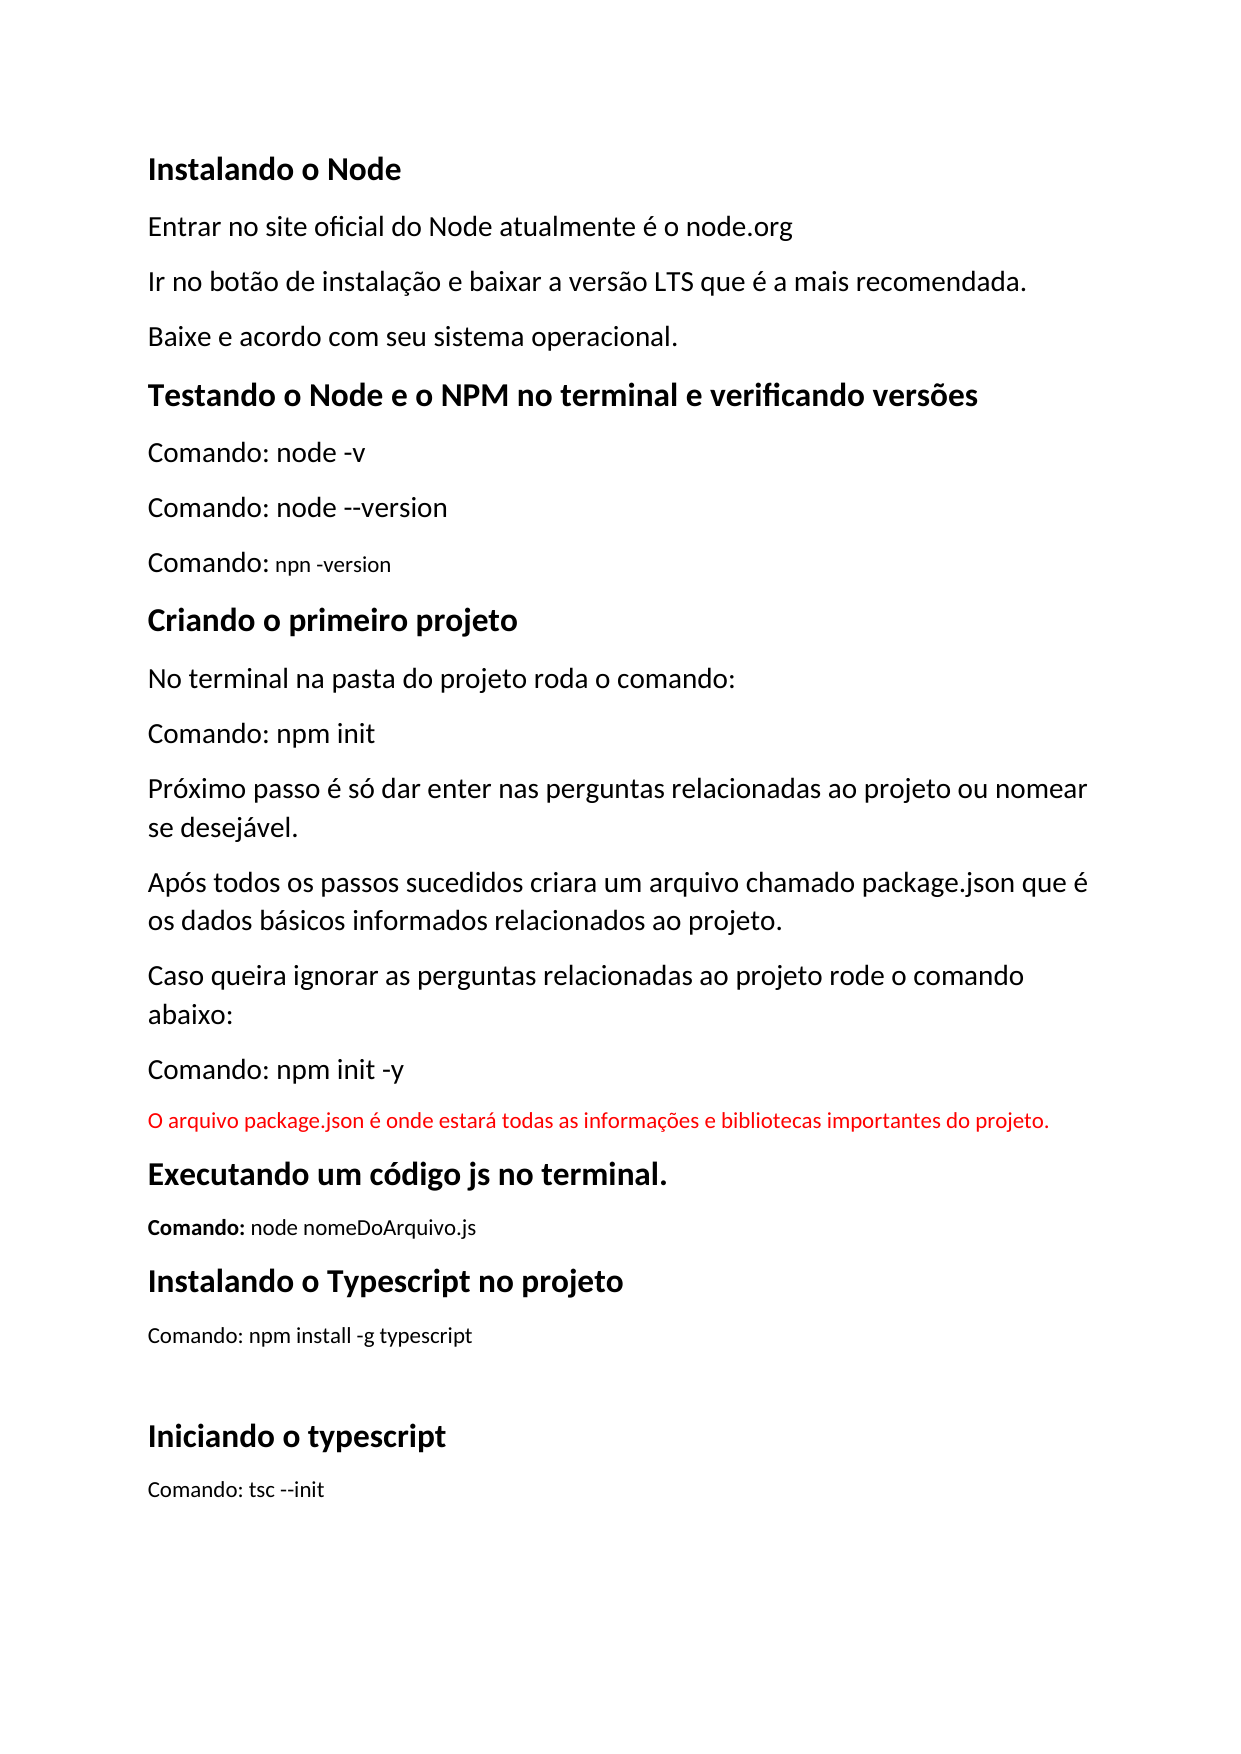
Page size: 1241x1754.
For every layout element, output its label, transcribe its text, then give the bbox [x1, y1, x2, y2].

text No terminal na pasta do projeto roda o comando: [148, 660, 1093, 696]
text Comando: node --version [148, 489, 1093, 525]
text Ir no botão de instalação e baixar a versão LTS que é a mais recomendada. [148, 263, 1093, 299]
text Entrar no site oficial do Node atualmente é o node.org [148, 208, 1093, 244]
text Comando: npn -version [148, 544, 1093, 580]
text Iniciando o typescript [148, 1415, 1093, 1456]
text Próximo passo é só dar enter nas perguntas relacionadas ao projeto ou nomear se desejável. [148, 770, 1093, 844]
text Comando: npm install -g typescript [148, 1321, 1093, 1349]
text Instalando o Typescript no projeto [148, 1260, 1093, 1301]
text Executando um código js no terminal. [148, 1153, 1093, 1194]
text Caso queira ignorar as perguntas relacionadas ao projeto rode o comando abaixo: [148, 957, 1093, 1031]
text Instalando o Node [148, 148, 1093, 188]
text Testando o Node e o NPM no terminal e verificando versões [148, 373, 1093, 414]
text Baixe e acordo com seu sistema operacional. [148, 318, 1093, 354]
text Comando: tsc --init [148, 1475, 1093, 1503]
text Comando: npm init -y [148, 1051, 1093, 1087]
text Após todos os passos sucedidos criara um arquivo chamado package.json que é os dados básicos informados relacionados ao projeto. [148, 864, 1093, 938]
text Comando: npm init [148, 715, 1093, 751]
text O arquivo package.json é onde estará todas as informações e bibliotecas importantes do projeto. [148, 1106, 1093, 1134]
text Comando: node -v [148, 434, 1093, 470]
text Criando o primeiro projeto [148, 599, 1093, 640]
text Comando: node nomeDoArquivo.js [148, 1213, 1093, 1242]
